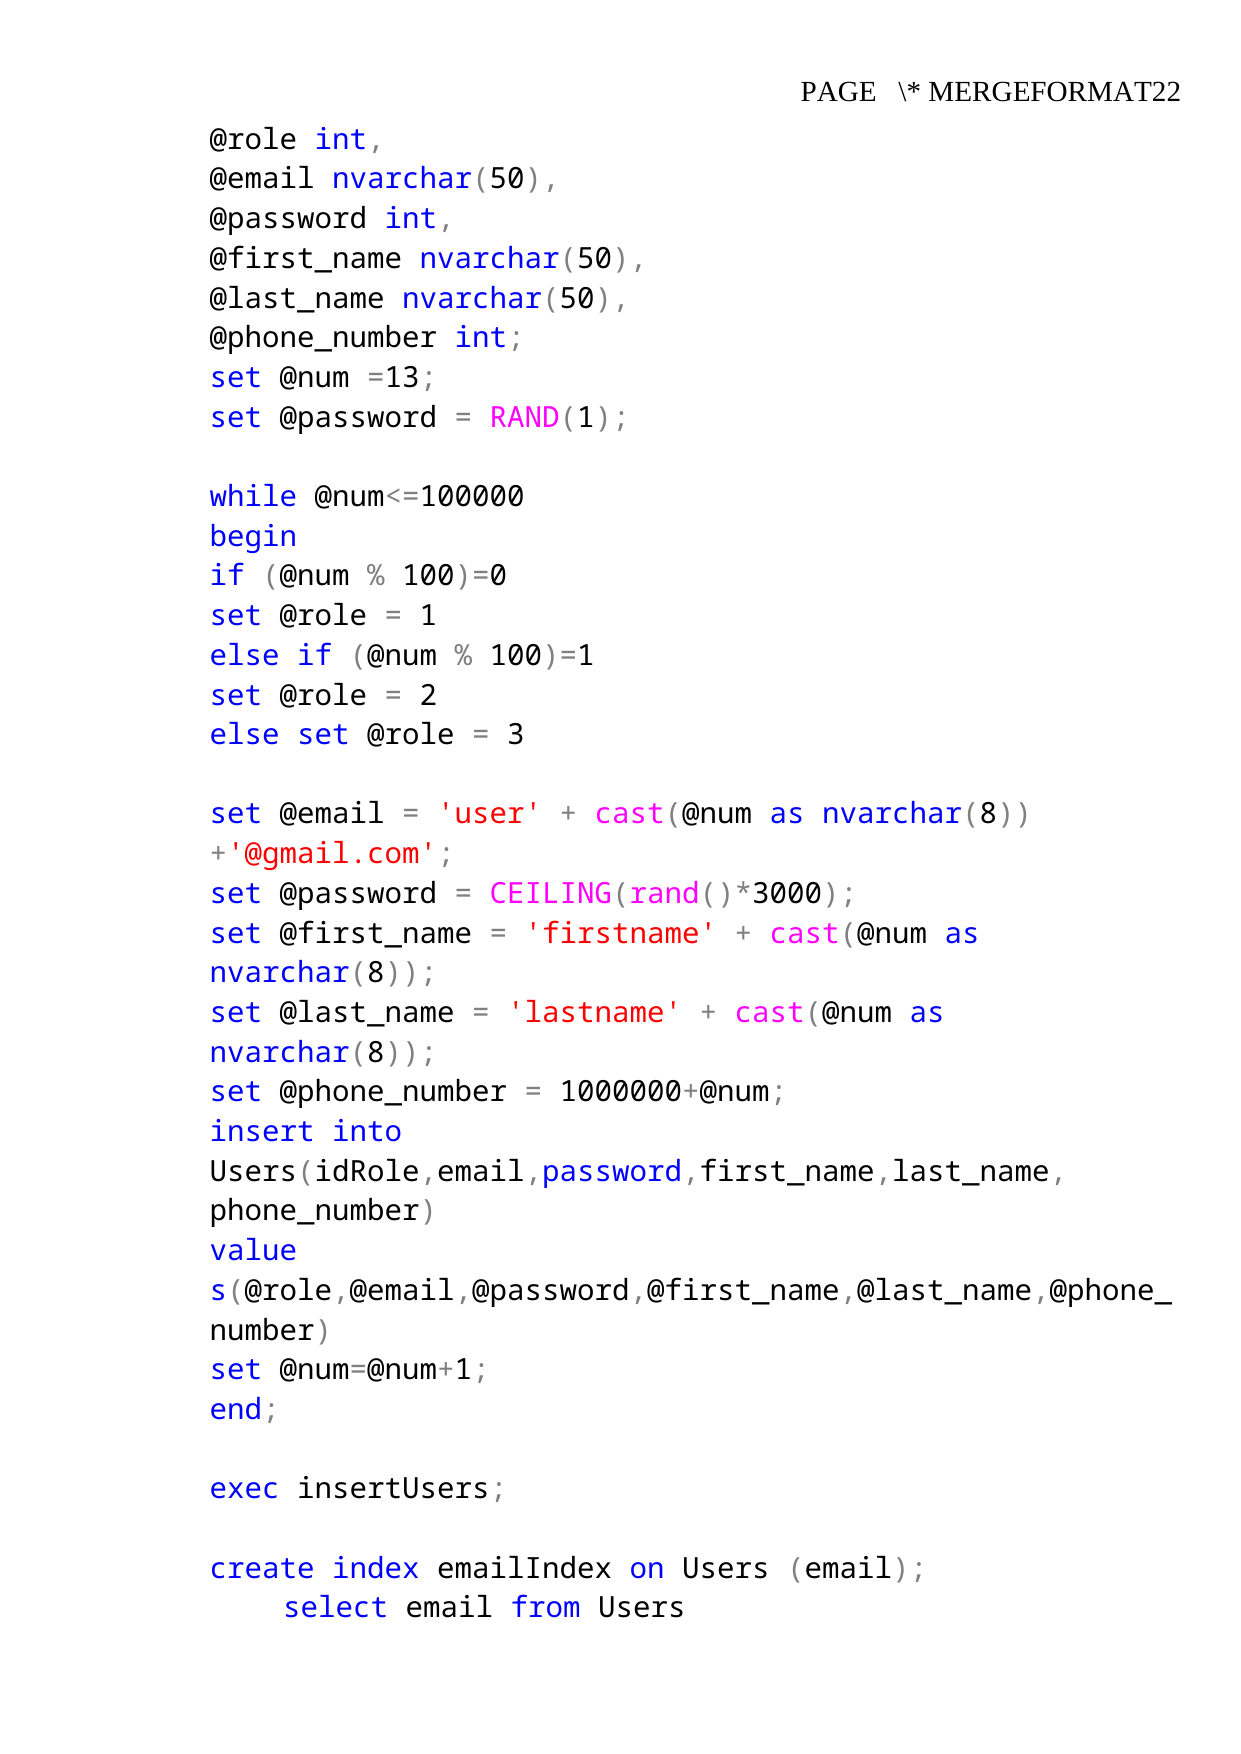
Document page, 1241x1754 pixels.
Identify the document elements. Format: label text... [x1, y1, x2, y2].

text @phone_number int; [209, 317, 1181, 356]
text @role int, [209, 118, 1181, 158]
text set @role = 1 [209, 594, 1181, 634]
text while @num<=100000 [209, 475, 1181, 515]
text set @num =13; [209, 356, 1181, 396]
text set @last_name = 'lastname' + cast(@num as nvarchar(8)); [209, 991, 1181, 1071]
text set @email = 'user' + cast(@num as nvarchar(8))+'@gmail.com'; [209, 793, 1181, 872]
text set @phone_number = 1000000+@num; [209, 1071, 1181, 1110]
text exec insertUsers; [209, 1467, 1181, 1507]
text select email from Users [209, 1587, 1181, 1626]
text set @password = CEILING(rand()*3000); [209, 872, 1181, 912]
text insert into Users(idRole,email,password,first_name,last_name, phone_number) [209, 1110, 1181, 1229]
text values(@role,@email,@password,@first_name,@last_name,@phone_number) [209, 1229, 1181, 1348]
text create index emailIndex on Users (email); [209, 1547, 1181, 1587]
text @first_name nvarchar(50), [209, 237, 1181, 277]
text end; [209, 1388, 1181, 1428]
text set @password = RAND(1); [209, 396, 1181, 436]
text @password int, [209, 197, 1181, 237]
text begin [209, 515, 1181, 555]
text @last_name nvarchar(50), [209, 277, 1181, 317]
text else set @role = 3 [209, 713, 1181, 753]
text set @role = 2 [209, 674, 1181, 713]
text set @num=@num+1; [209, 1348, 1181, 1388]
text else if (@num % 100)=1 [209, 634, 1181, 674]
text @email nvarchar(50), [209, 158, 1181, 197]
text set @first_name = 'firstname' + cast(@num as nvarchar(8)); [209, 912, 1181, 991]
text if (@num % 100)=0 [209, 555, 1181, 594]
